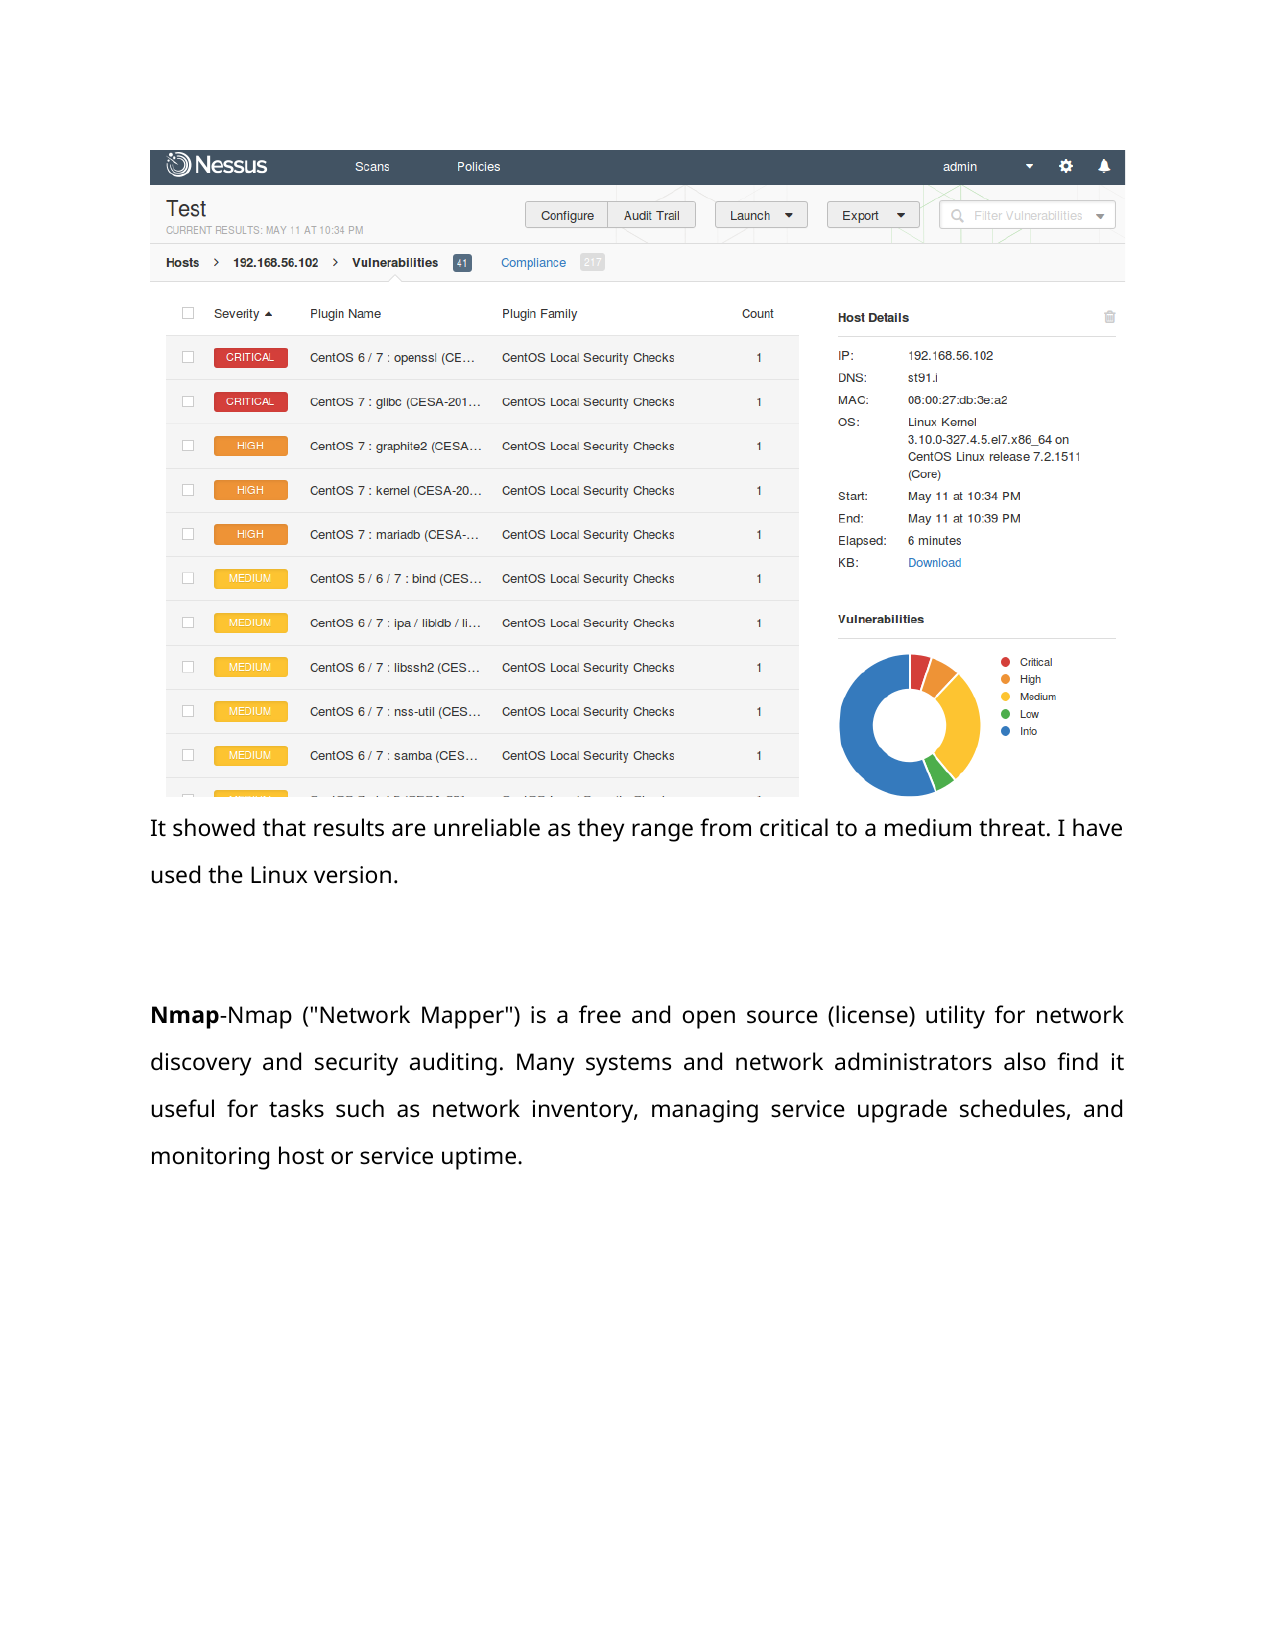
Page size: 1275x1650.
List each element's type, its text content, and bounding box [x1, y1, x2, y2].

picture [150, 150, 1125, 797]
text Nmap-Nmap ("Network Mapper") is a free and open source (license) utility for network discovery and security auditing. Many systems and network administrators also find it useful for tasks such as network inventory, managing service upgrade schedules, and monitoring host or service uptime. [150, 999, 1125, 1171]
text Zenmap-Zenmap is the official Nmap Security Scanner GUI. It is a multi-platform (Linux, Windows, Mac OS X, BSD, etc.) free and open source application which aims to make Nmap easy for beginners to use while providing advanced features for experienced Nmap users. It showed that results are unreliable as they range from critical to a medium threat. I have used the Linux version. [150, 797, 1125, 890]
